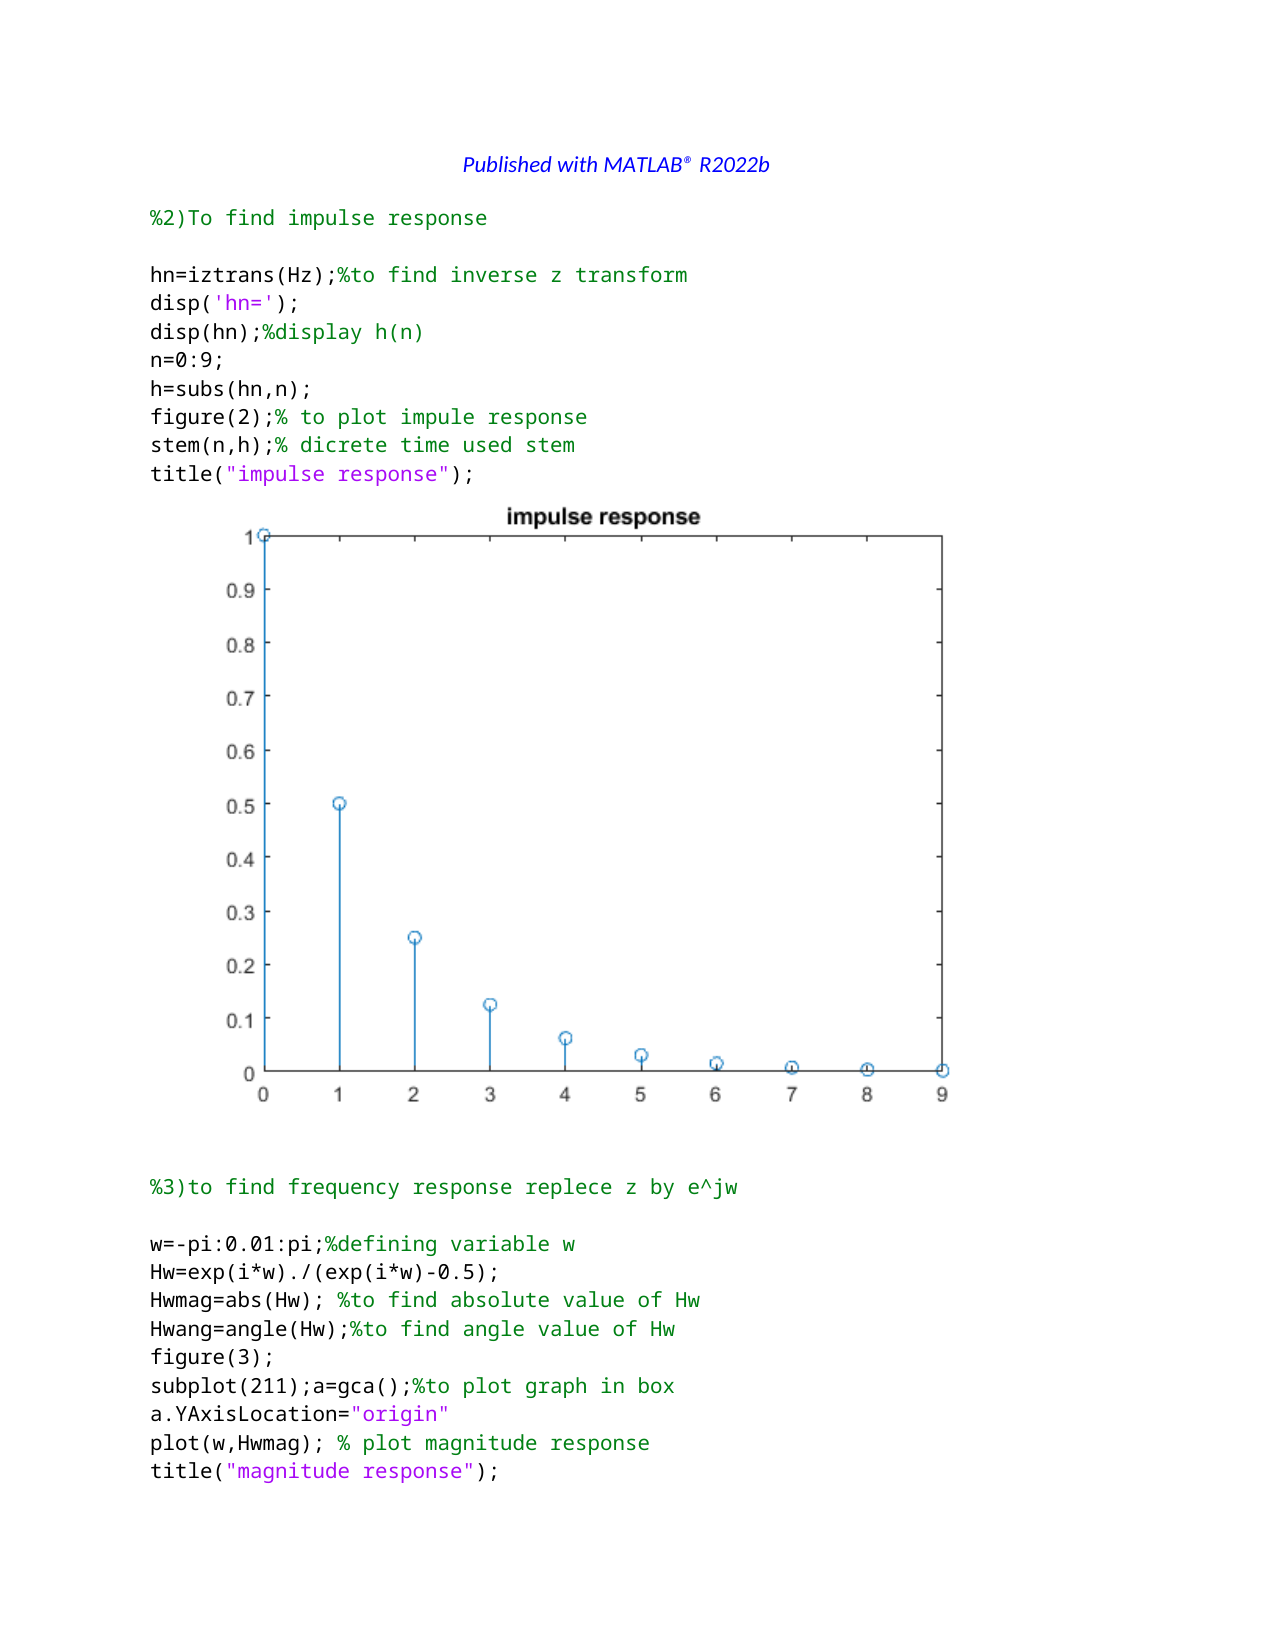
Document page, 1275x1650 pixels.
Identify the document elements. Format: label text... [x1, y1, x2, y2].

text figure(2);% to plot impule response [150, 402, 1125, 431]
text w=-pi:0.01:pi;%defining variable w [150, 1229, 1125, 1257]
text %3)to find frequency response replece z by e^jw [150, 1172, 1125, 1200]
text Published with MATLAB® R2022b [150, 150, 1125, 178]
text disp(hn);%display h(n) [150, 317, 1125, 345]
text stem(n,h);% dicrete time used stem [150, 431, 1125, 459]
text hn=iztrans(Hz);%to find inverse z transform [150, 260, 1125, 288]
text Hw=exp(i*w)./(exp(i*w)-0.5); [150, 1257, 1125, 1286]
text Hwang=angle(Hw);%to find angle value of Hw [150, 1314, 1125, 1342]
text title("impulse response"); [150, 459, 1125, 487]
text h=subs(hn,n); [150, 374, 1125, 402]
text title("magnitude response"); [150, 1456, 1125, 1484]
text figure(3); [150, 1342, 1125, 1371]
text Hwmag=abs(Hw); %to find absolute value of Hw [150, 1286, 1125, 1314]
picture [150, 487, 1026, 1144]
text a.YAxisLocation="origin" [150, 1399, 1125, 1428]
text %2)To find impulse response [150, 203, 1125, 231]
text disp('hn='); [150, 288, 1125, 317]
text subplot(211);a=gca();%to plot graph in box [150, 1371, 1125, 1399]
text plot(w,Hwmag); % plot magnitude response [150, 1428, 1125, 1456]
text n=0:9; [150, 345, 1125, 374]
